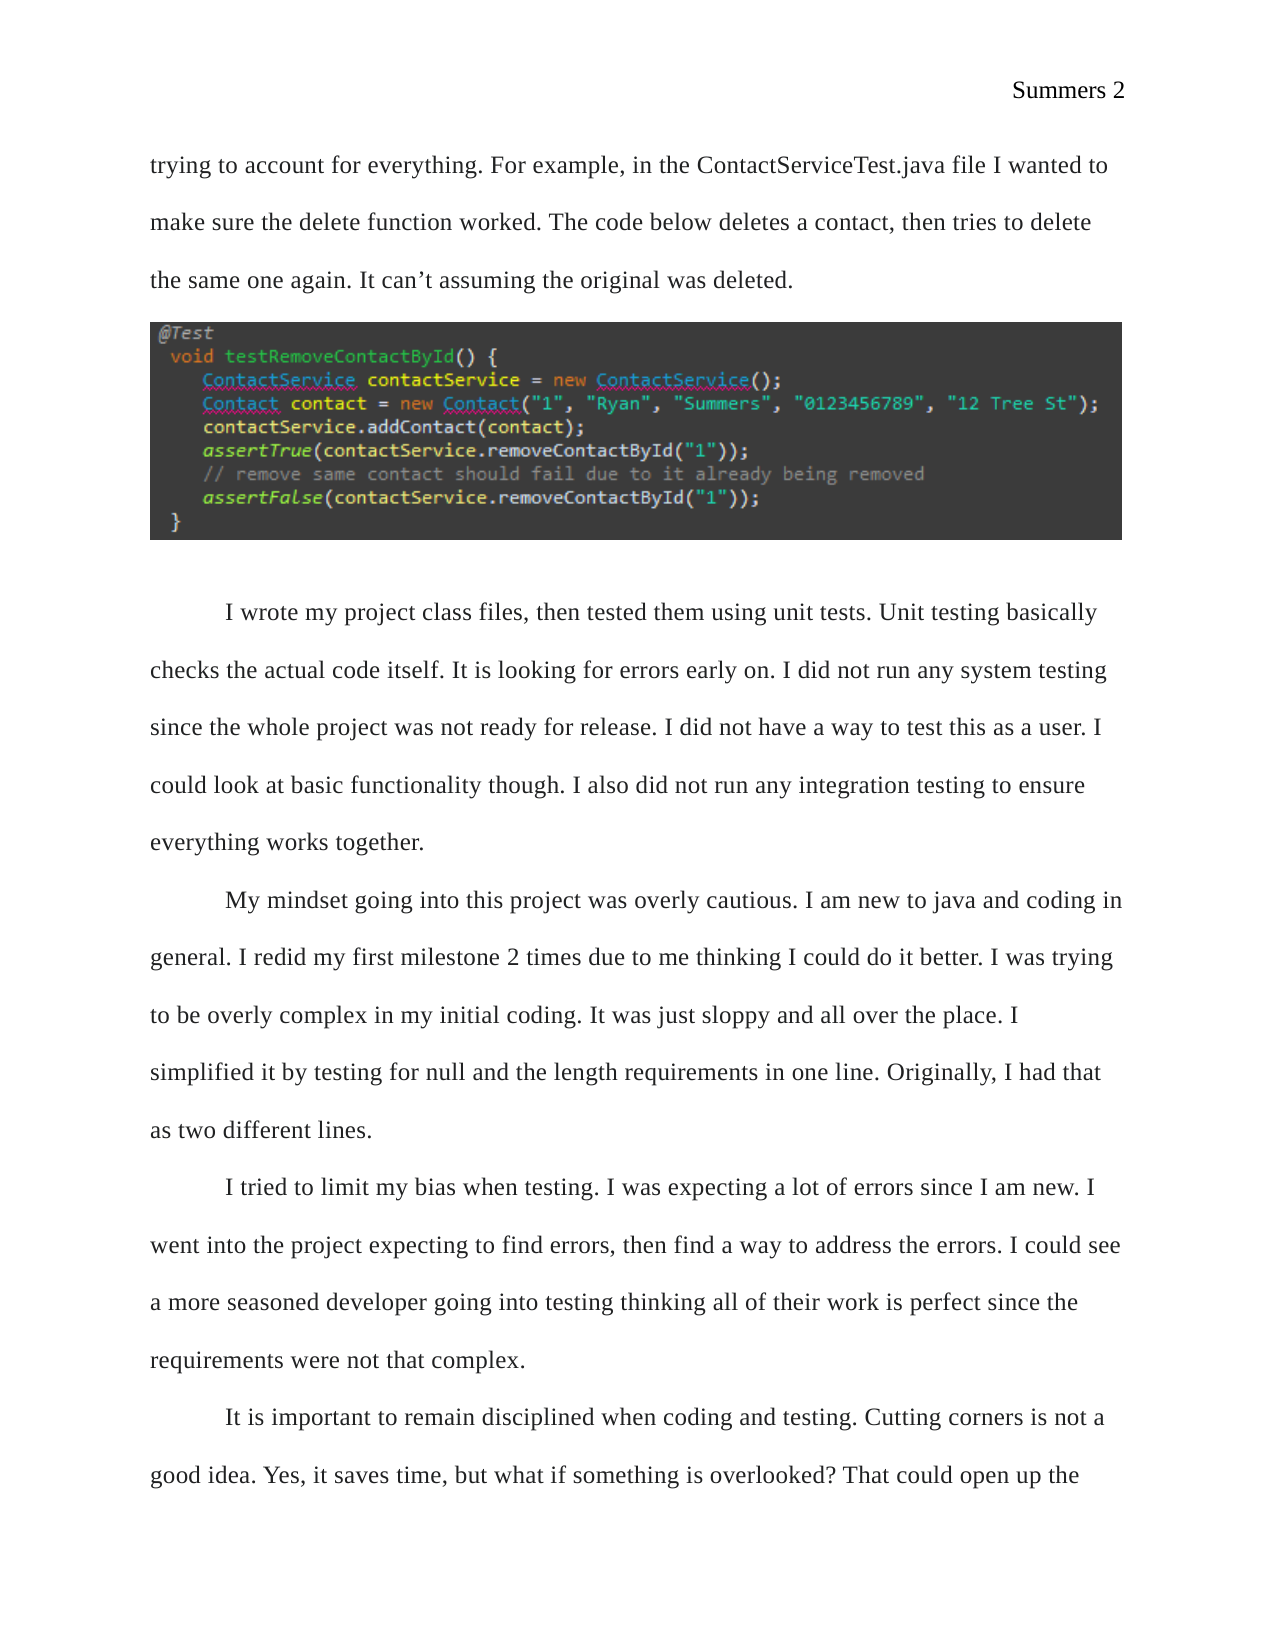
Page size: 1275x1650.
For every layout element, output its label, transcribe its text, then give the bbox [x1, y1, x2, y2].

subtitle I wrote my project class files, then tested them using unit tests. Unit testing basically checks the actual code itself. It is looking for errors early on. I did not run any system testing since the whole project was not ready for release. I did not have a way to test this as a user. I could look at basic functionality though. I also did not run any integration testing to ensure everything works together. [150, 597, 1125, 856]
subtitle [150, 1402, 1125, 1488]
subtitle I tried to limit my bias when testing. I was expecting a lot of errors since I am new. I went into the project expecting to find errors, then find a way to address the errors. I could see a more seasoned developer going into testing thinking all of their work is perfect since the requirements were not that complex. [150, 1172, 1125, 1373]
picture [150, 322, 1122, 540]
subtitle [150, 150, 1125, 294]
subtitle My mindset going into this project was overly cautious. I am new to java and coding in general. I redid my first milestone 2 times due to me thinking I could do it better. I was trying to be overly complex in my initial coding. It was just sloppy and all over the place. I simplified it by testing for null and the length requirements in one line. Originally, I had that as two different lines. [150, 885, 1125, 1143]
